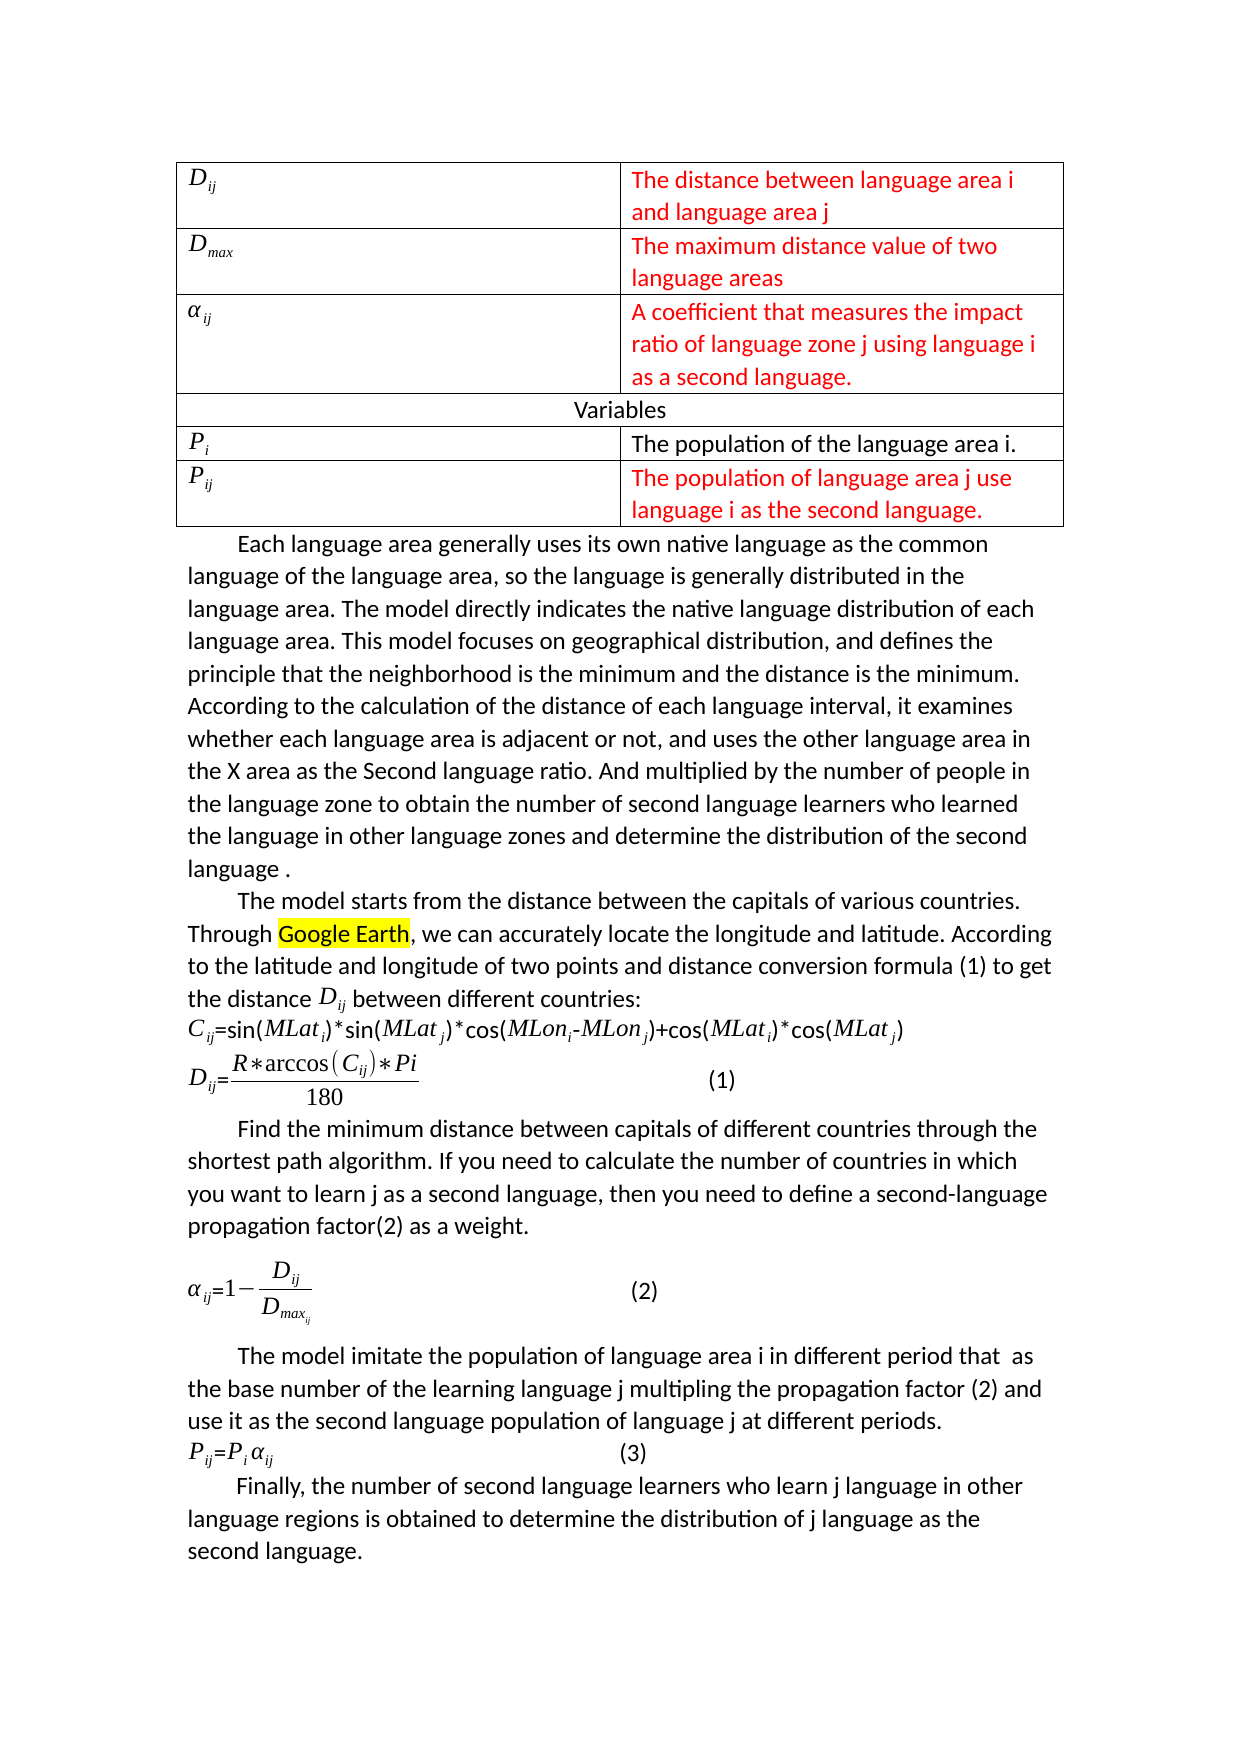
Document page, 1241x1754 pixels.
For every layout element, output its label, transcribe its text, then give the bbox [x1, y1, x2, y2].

table_cell A coefficient that measures the impact ratio of language zone j using language i as a second language. [621, 295, 1063, 393]
table_cell [177, 229, 620, 294]
table_cell [177, 461, 620, 526]
text = (3) [187, 1437, 1053, 1469]
text The model starts from the distance between the capitals of various countries. Through Google Earth, we can accurately locate the longitude and latitude. According to the latitude and longitude of two points and distance conversion formula (1) to get the distance between different countries: [187, 884, 1053, 1014]
table_cell The distance between language area i and language area j [621, 163, 1063, 228]
table_cell [177, 295, 620, 393]
text The model imitate the population of language area i in different period that as the base number of the learning language j multipling the propagation factor (2) and use it as the second language population of language j at different periods. [187, 1339, 1053, 1437]
table_cell The population of the language area i. [621, 427, 1063, 460]
table_cell Variables [177, 394, 1063, 426]
table_cell [177, 427, 620, 460]
text = (2) [187, 1242, 1053, 1339]
table_cell [177, 163, 620, 228]
text Each language area generally uses its own native language as the common language of the language area, so the language is generally distributed in the language area. The model directly indicates the native language distribution of each language area. This model focuses on geographical distribution, and defines the principle that the neighborhood is the minimum and the distance is the minimum. According to the calculation of the distance of each language interval, it examines whether each language area is adjacent or not, and uses the other language area in the X area as the Second language ratio. And multiplied by the number of people in the language zone to obtain the number of second language learners who learned the language in other language zones and determine the distribution of the second language . [187, 527, 1053, 884]
table_cell The population of language area j use language i as the second language. [621, 461, 1063, 526]
text Find the minimum distance between capitals of different countries through the shortest path algorithm. If you need to calculate the number of countries in which you want to learn j as a second language, then you need to define a second-language propagation factor(2) as a weight. [187, 1112, 1053, 1242]
text Finally, the number of second language learners who learn j language in other language regions is obtained to determine the distribution of j language as the second language. [187, 1469, 1053, 1567]
text =sin()*sin()*cos(-)+cos()*cos() = (1) [187, 1014, 1053, 1112]
table_cell The maximum distance value of two language areas [621, 229, 1063, 294]
